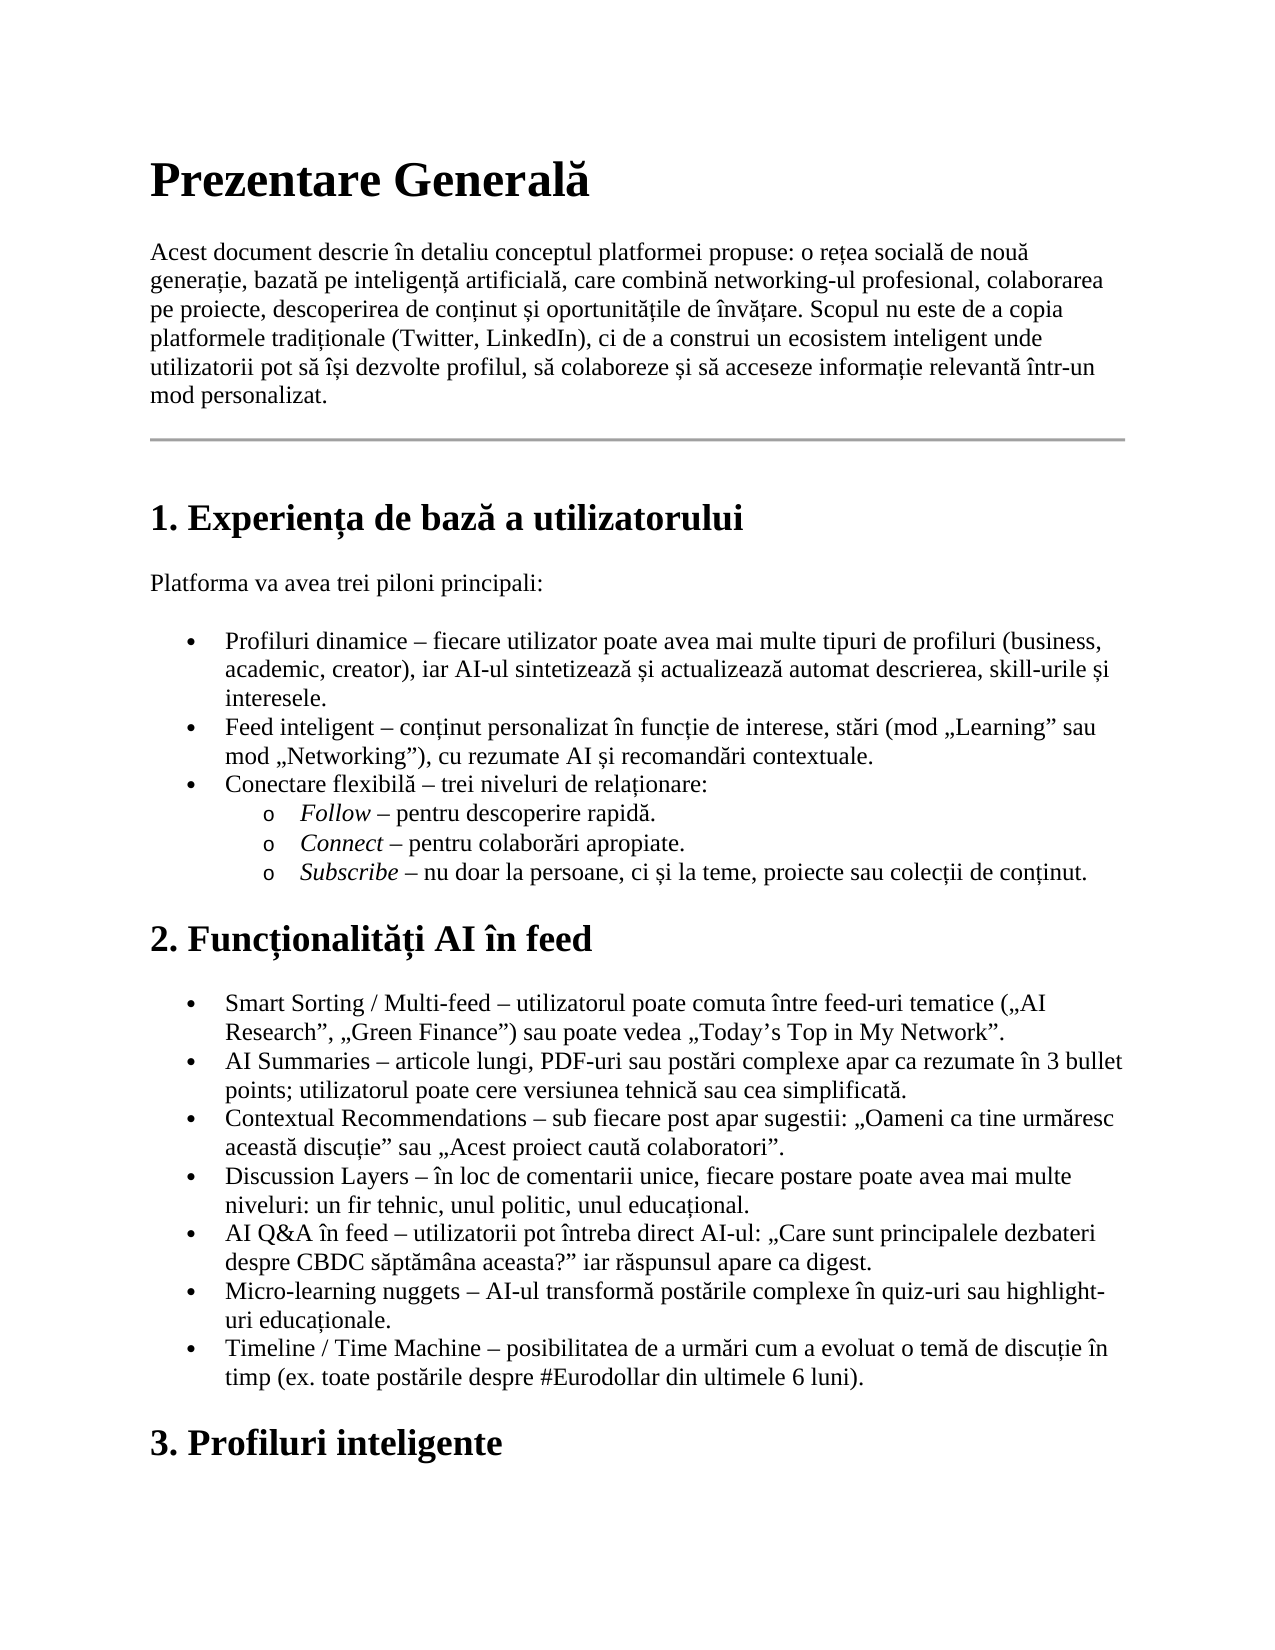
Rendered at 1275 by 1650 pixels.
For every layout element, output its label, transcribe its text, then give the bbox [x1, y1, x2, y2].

list Contextual Recommendations – sub fiecare post apar sugestii: „Oameni ca tine urmăresc această discuție” sau „Acest proiect caută colaboratori”. [187, 1103, 1125, 1161]
list Subscribe – nu doar la persoane, ci și la teme, proiecte sau colecții de conținut. [262, 857, 1125, 887]
list Feed inteligent – conținut personalizat în funcție de interese, stări (mod „Learning” sau mod „Networking”), cu rezumate AI și recomandări contextuale. [187, 712, 1125, 769]
text Platforma va avea trei piloni principali: [150, 568, 1125, 597]
text 2. Funcționalități AI în feed [150, 916, 1125, 959]
list Micro-learning nuggets – AI-ul transformă postările complexe în quiz-uri sau highlight-uri educaționale. [187, 1276, 1125, 1333]
list Smart Sorting / Multi-feed – utilizatorul poate comuta între feed-uri tematice („AI Research”, „Green Finance”) sau poate vedea „Today’s Top in My Network”. [187, 988, 1125, 1046]
text 1. Experiența de bază a utilizatorului [150, 496, 1125, 539]
list Conectare flexibilă – trei niveluri de relaționare: [187, 769, 1125, 798]
list AI Q&A în feed – utilizatorii pot întreba direct AI-ul: „Care sunt principalele dezbateri despre CBDC săptămâna aceasta?” iar răspunsul apare ca digest. [187, 1218, 1125, 1276]
text Prezentare Generală [150, 150, 1125, 207]
list AI Summaries – articole lungi, PDF-uri sau postări complexe apar ca rezumate în 3 bullet points; utilizatorul poate cere versiunea tehnică sau cea simplificată. [187, 1046, 1125, 1103]
list Follow – pentru descoperire rapidă. [262, 798, 1125, 828]
list Profiluri dinamice – fiecare utilizator poate avea mai multe tipuri de profiluri (business, academic, creator), iar AI-ul sintetizează și actualizează automat descrierea, skill-urile și interesele. [187, 626, 1125, 712]
list Discussion Layers – în loc de comentarii unice, fiecare postare poate avea mai multe niveluri: un fir tehnic, unul politic, unul educațional. [187, 1161, 1125, 1218]
list Connect – pentru colaborări apropiate. [262, 828, 1125, 857]
text Acest document descrie în detaliu conceptul platformei propuse: o rețea socială de nouă generație, bazată pe inteligență artificială, care combină networking-ul profesional, colaborarea pe proiecte, descoperirea de conținut și oportunitățile de învățare. Scopul nu este de a copia platformele tradiționale (Twitter, LinkedIn), ci de a construi un ecosistem inteligent unde utilizatorii pot să își dezvolte profilul, să colaboreze și să acceseze informație relevantă într-un mod personalizat. [150, 237, 1125, 409]
text 3. Profiluri inteligente [150, 1420, 1125, 1463]
list Timeline / Time Machine – posibilitatea de a urmări cum a evoluat o temă de discuție în timp (ex. toate postările despre #Eurodollar din ultimele 6 luni). [187, 1333, 1125, 1391]
